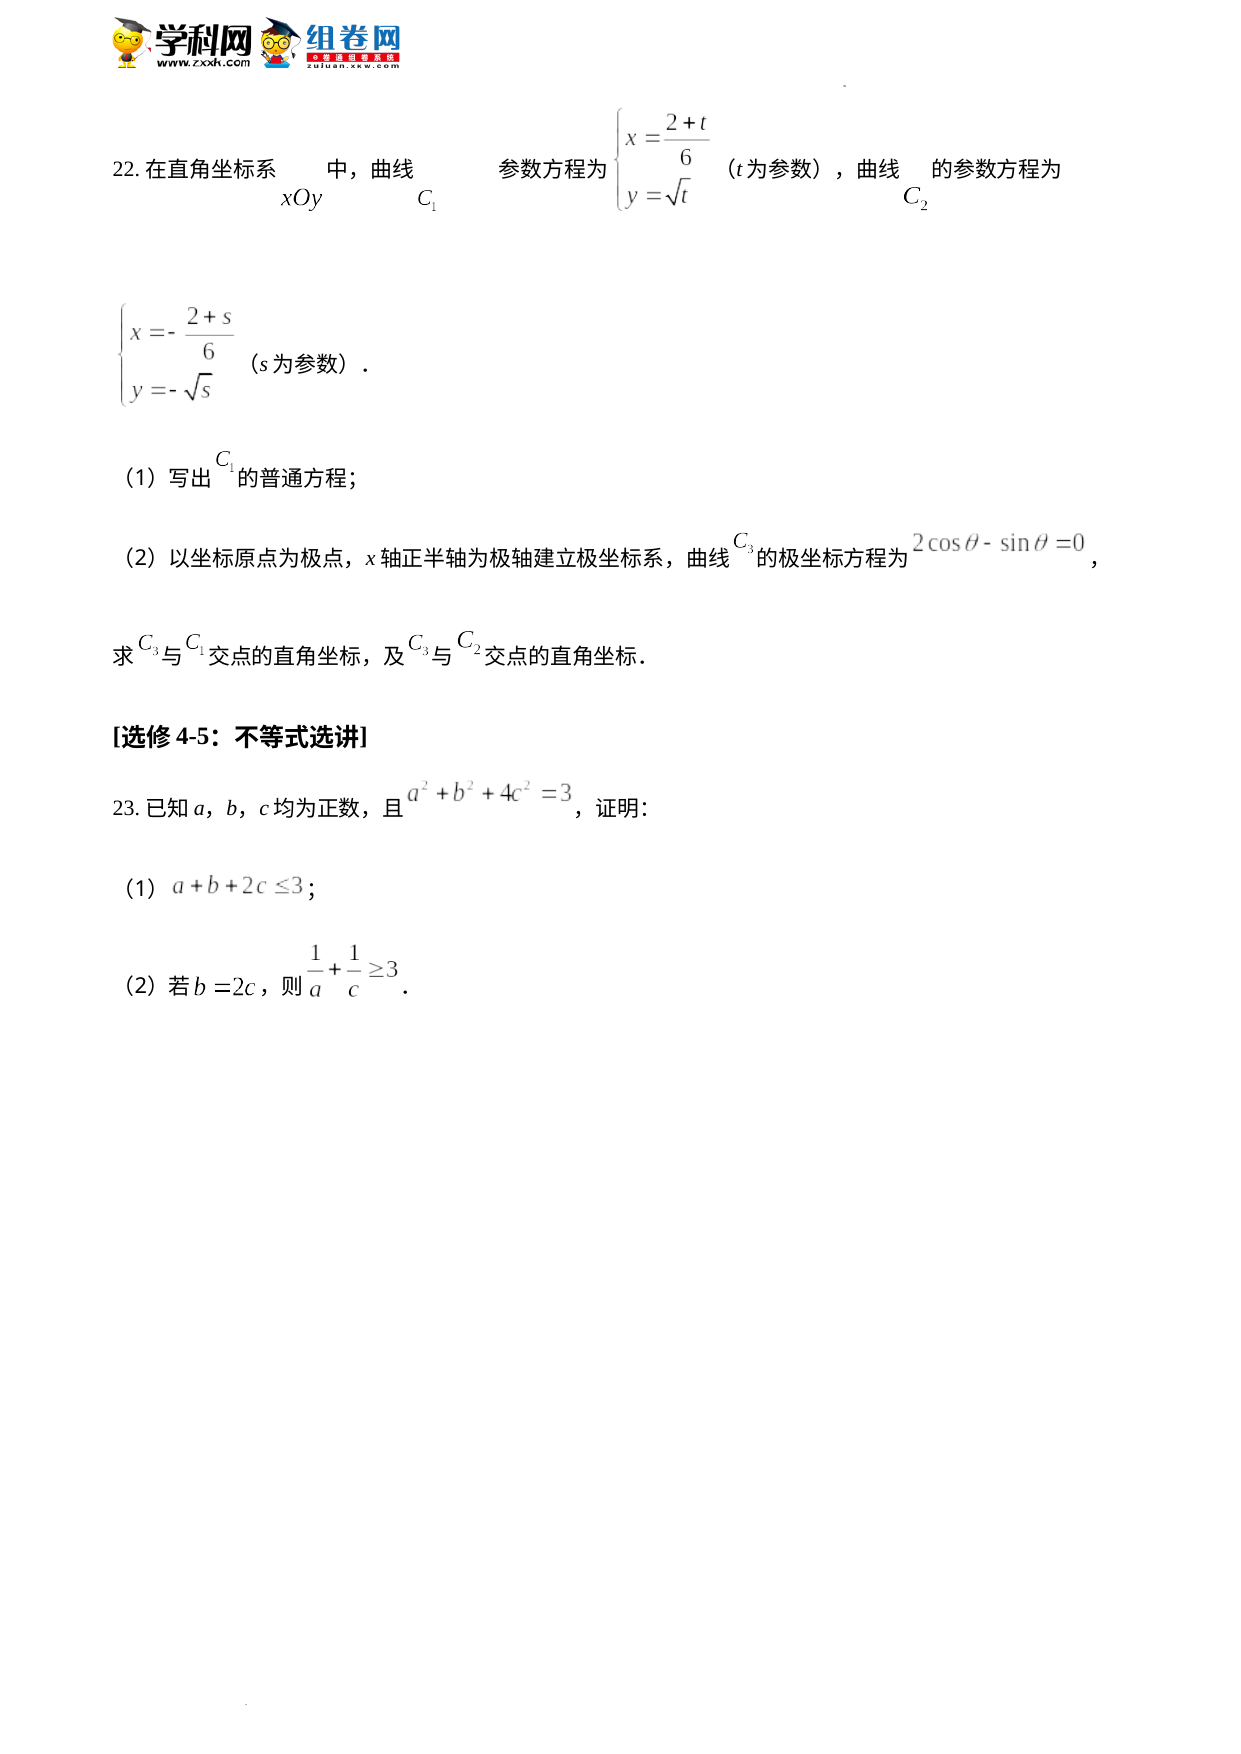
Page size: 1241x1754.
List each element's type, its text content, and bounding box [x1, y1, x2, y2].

text 23. 已知a，b，c均为正数，且，证明： [112, 774, 1128, 839]
text [选修4-5：不等式选讲] [112, 703, 1128, 768]
text 22. 在直角坐标系中，曲线参数方程为（t为参数），曲线的参数方程为（s为参数）． [112, 103, 1128, 428]
text （2）若，则． [112, 936, 1128, 1034]
text （1）写出的普通方程； [112, 444, 1128, 509]
picture [112, 17, 252, 68]
text （2）以坐标原点为极点，x轴正半轴为极轴建立极坐标系，曲线的极坐标方程为，求与交点的直角坐标，及与交点的直角坐标． [112, 525, 1128, 687]
text （1）； [112, 855, 1128, 920]
picture [260, 17, 400, 68]
